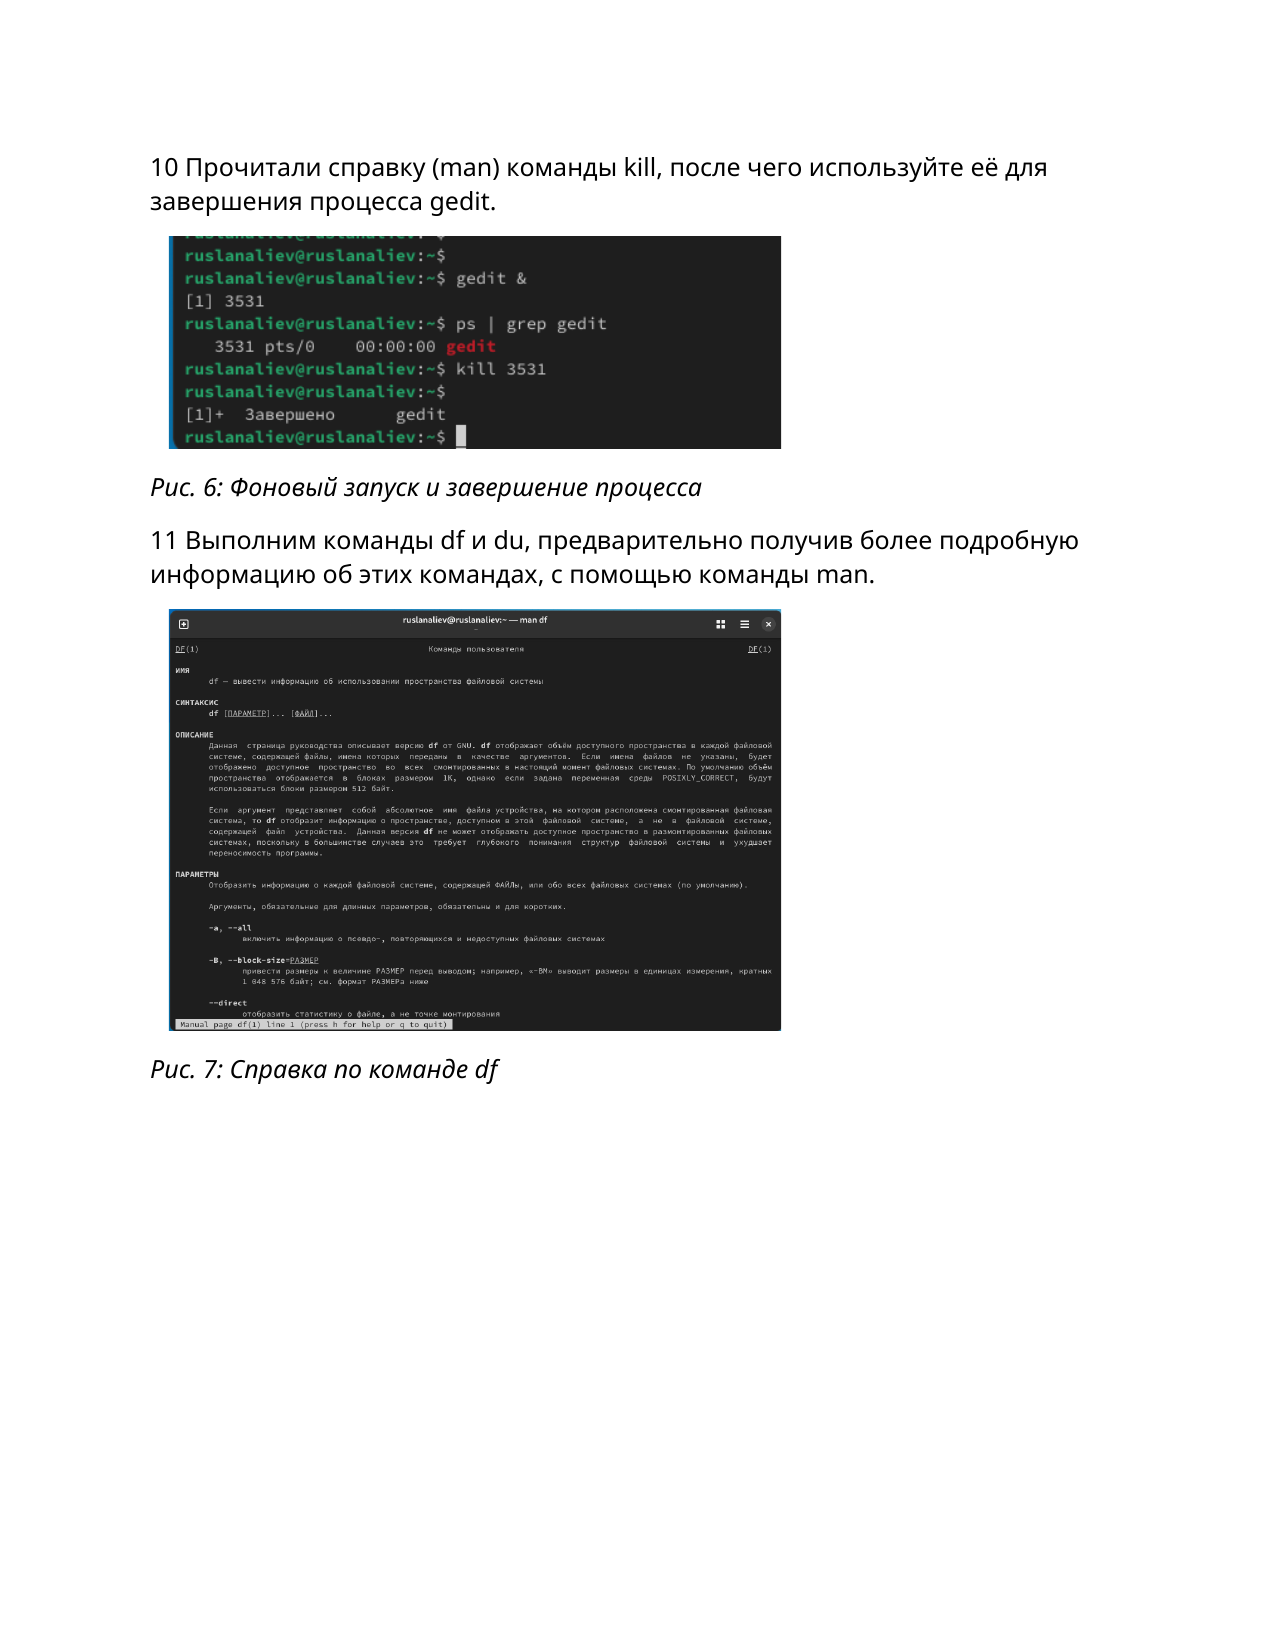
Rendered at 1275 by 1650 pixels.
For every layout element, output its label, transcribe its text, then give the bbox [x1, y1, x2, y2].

text Рис. 7: Справка по команде df [150, 1052, 1125, 1086]
picture [168, 609, 782, 1031]
text 10 Прочитали справку (man) команды kill, после чего используйте её для завершения процесса gedit. [150, 150, 1125, 218]
picture [168, 236, 782, 449]
text 11 Выполним команды df и du, предварительно получив более подробную информацию об этих командах, с помощью команды man. [150, 523, 1125, 591]
text Рис. 6: Фоновый запуск и завершение процесса [150, 470, 1125, 504]
